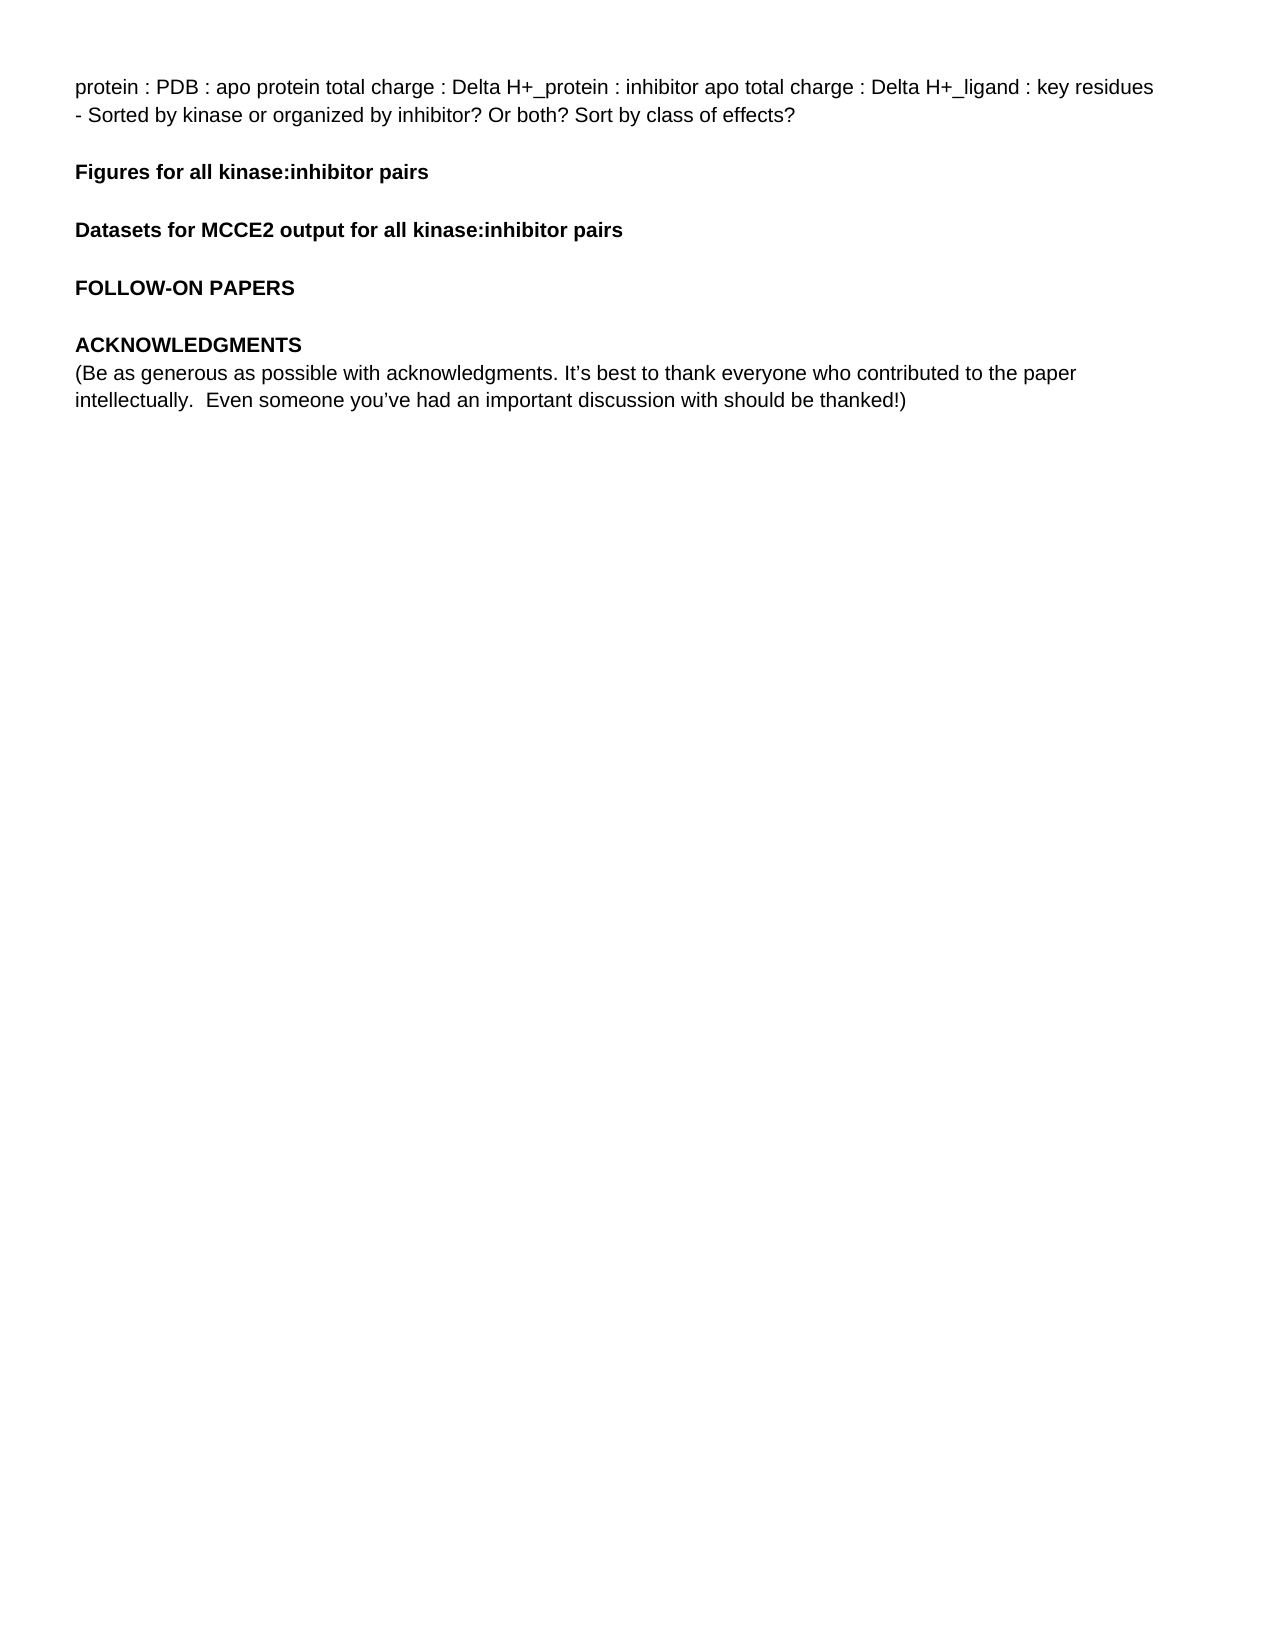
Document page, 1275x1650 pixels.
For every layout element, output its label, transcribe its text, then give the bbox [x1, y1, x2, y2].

text Figures for all kinase:inhibitor pairs [75, 160, 1200, 184]
text ACKNOWLEDGMENTS [75, 333, 1200, 357]
text (Be as generous as possible with acknowledgments. It’s best to thank everyone who contributed to the paper intellectually. Even someone you’ve had an important discussion with should be thanked!) [75, 361, 1200, 412]
text - Sorted by kinase or organized by inhibitor? Or both? Sort by class of effects? [75, 102, 1200, 126]
text Datasets for MCCE2 output for all kinase:inhibitor pairs [75, 218, 1200, 242]
text protein : PDB : apo protein total charge : Delta H+_protein : inhibitor apo total charge : Delta H+_ligand : key residues [75, 75, 1200, 99]
text FOLLOW-ON PAPERS [75, 276, 1200, 299]
